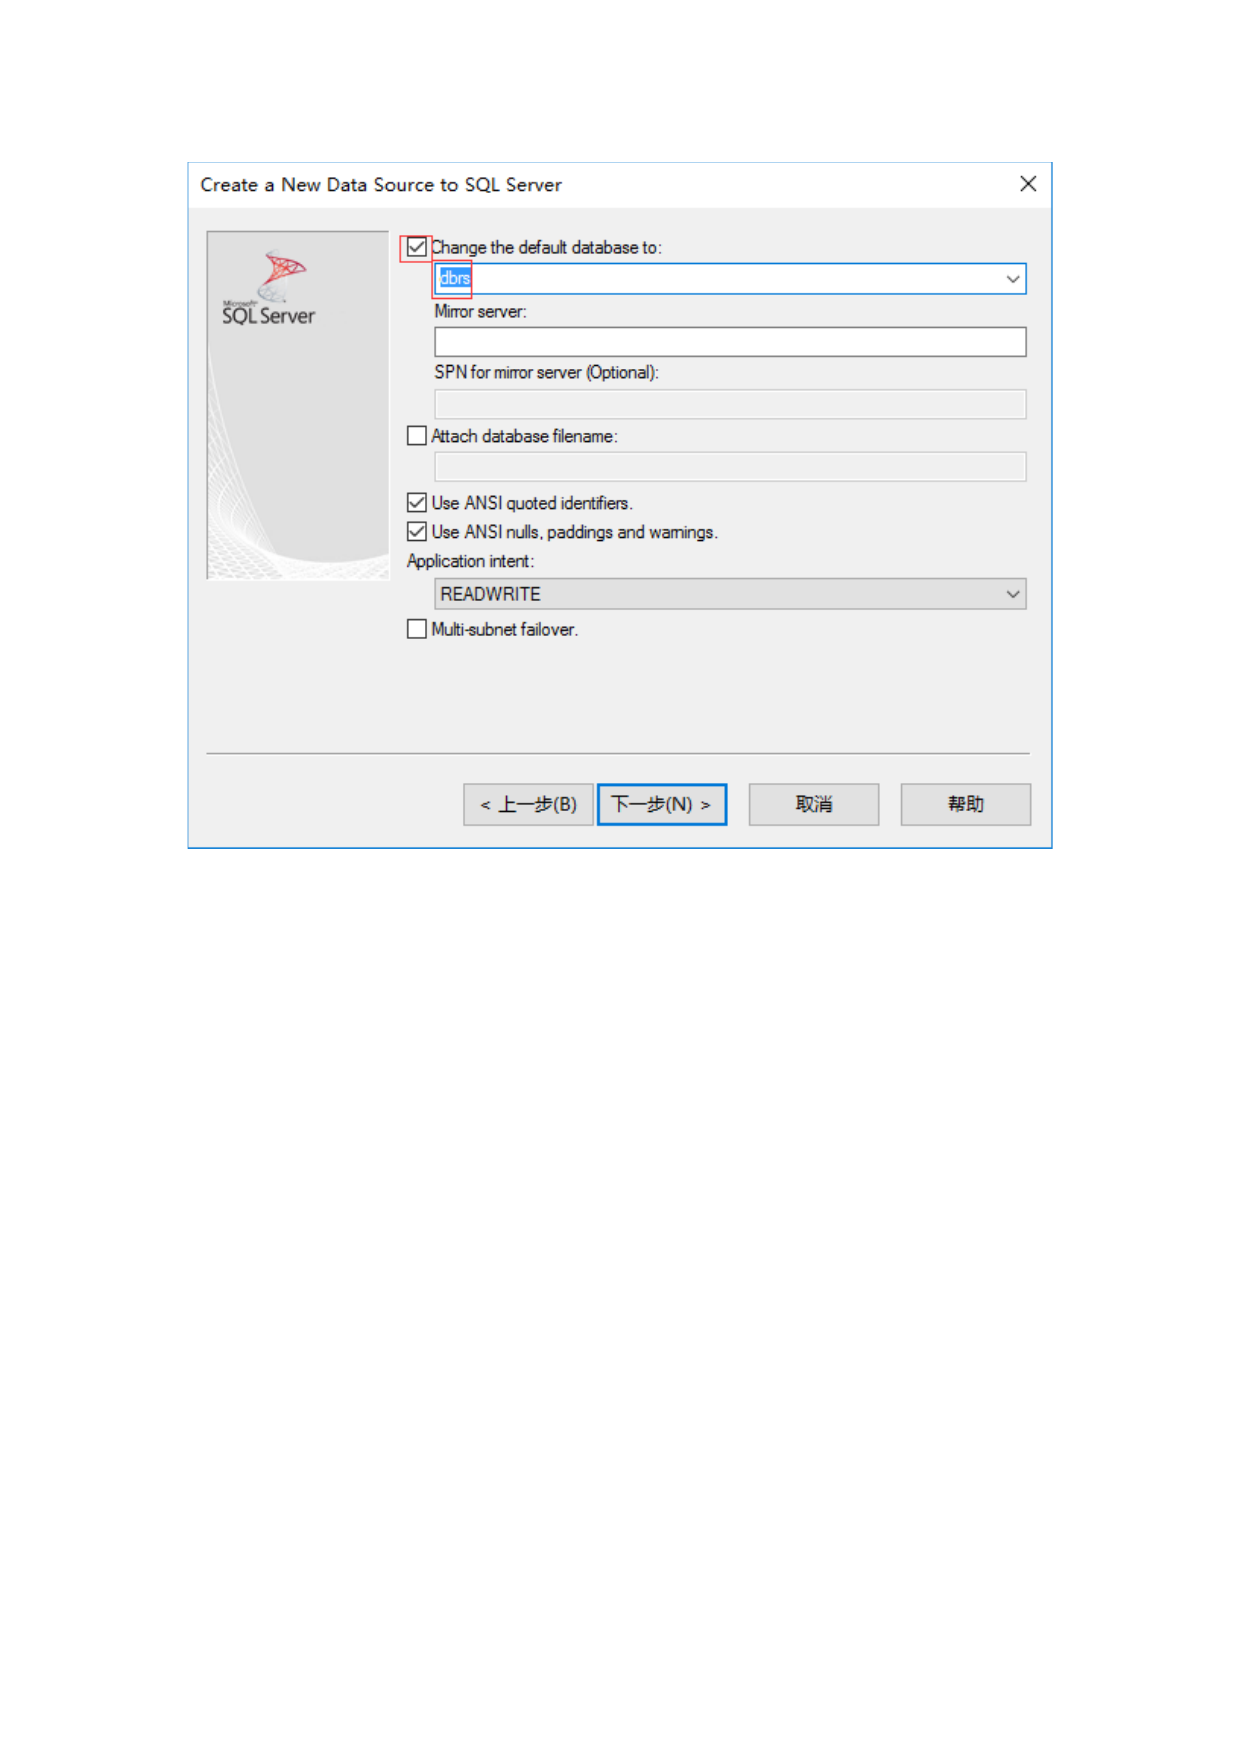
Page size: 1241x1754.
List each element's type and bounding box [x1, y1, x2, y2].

picture [187, 162, 1053, 849]
